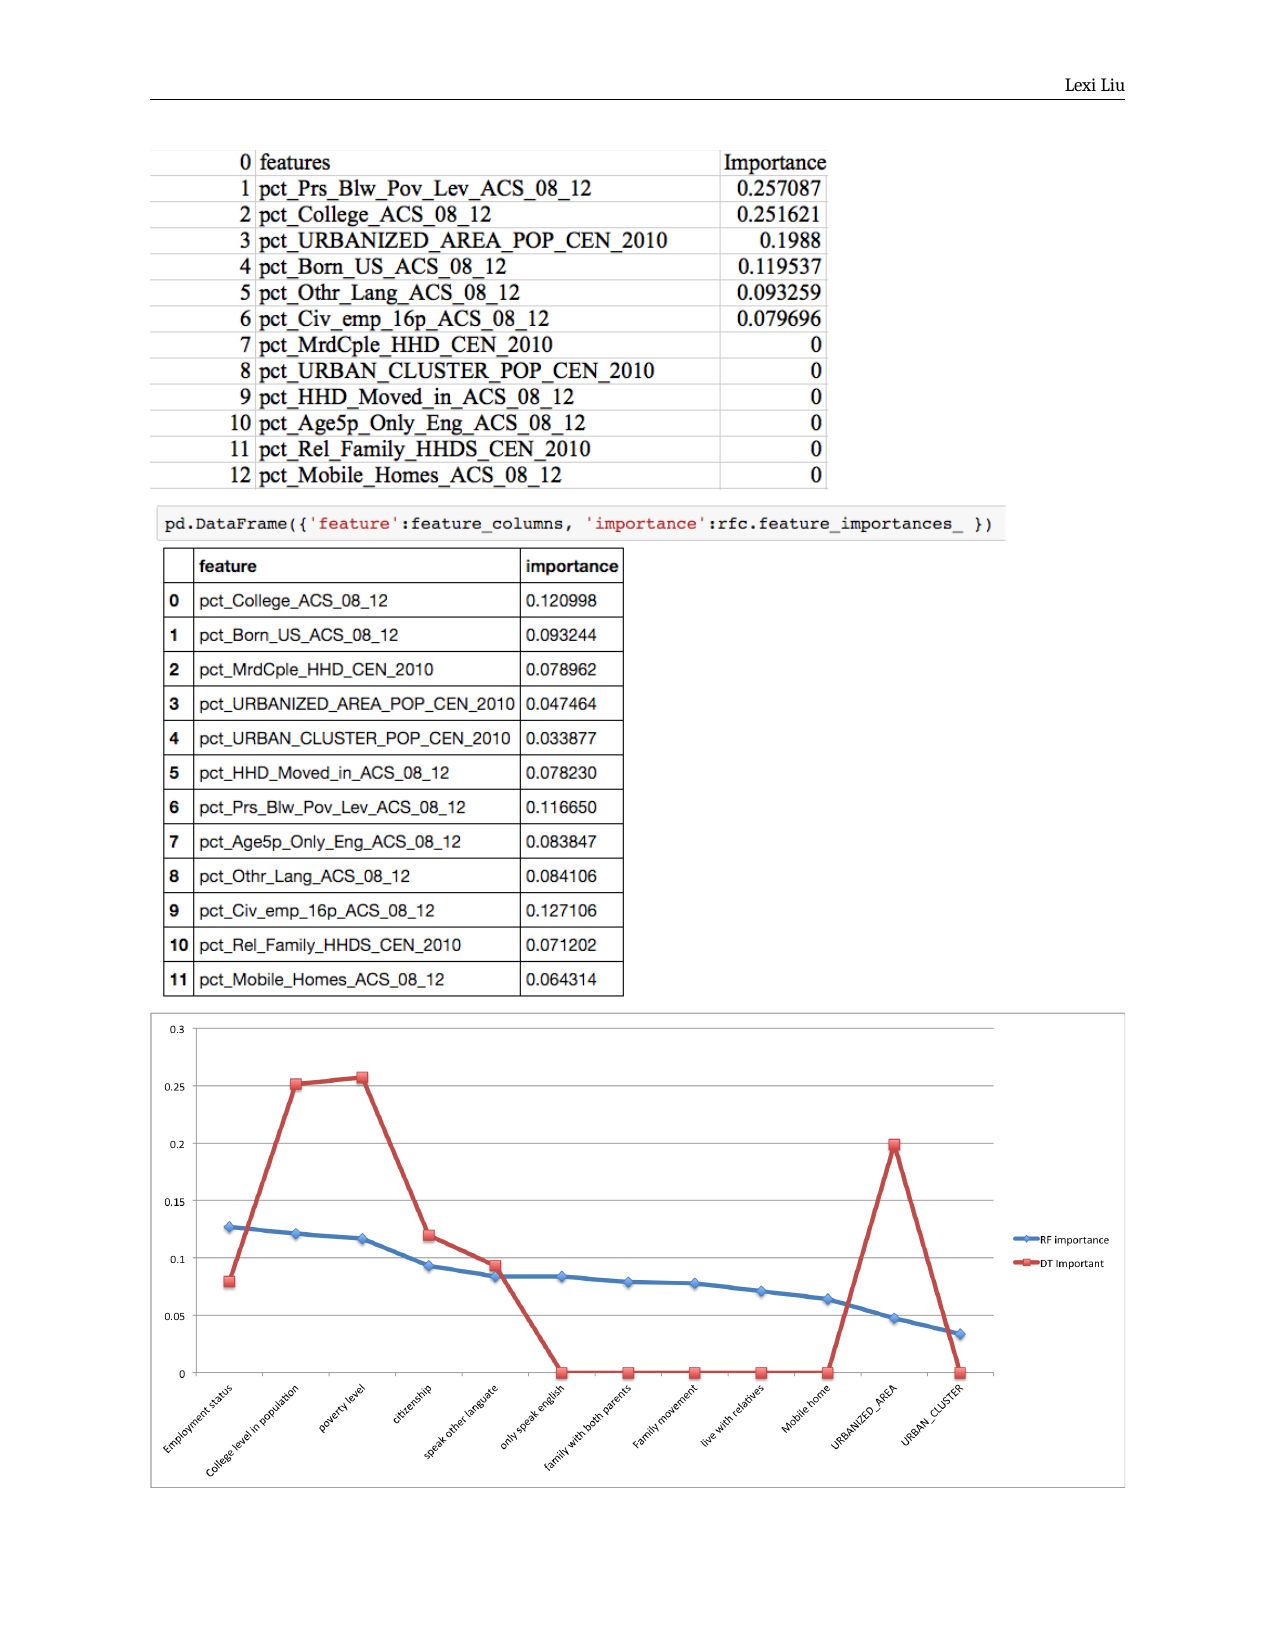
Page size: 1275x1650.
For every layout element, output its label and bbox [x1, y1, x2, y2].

picture [150, 150, 829, 490]
picture [150, 1012, 1125, 1488]
picture [150, 502, 1006, 1001]
